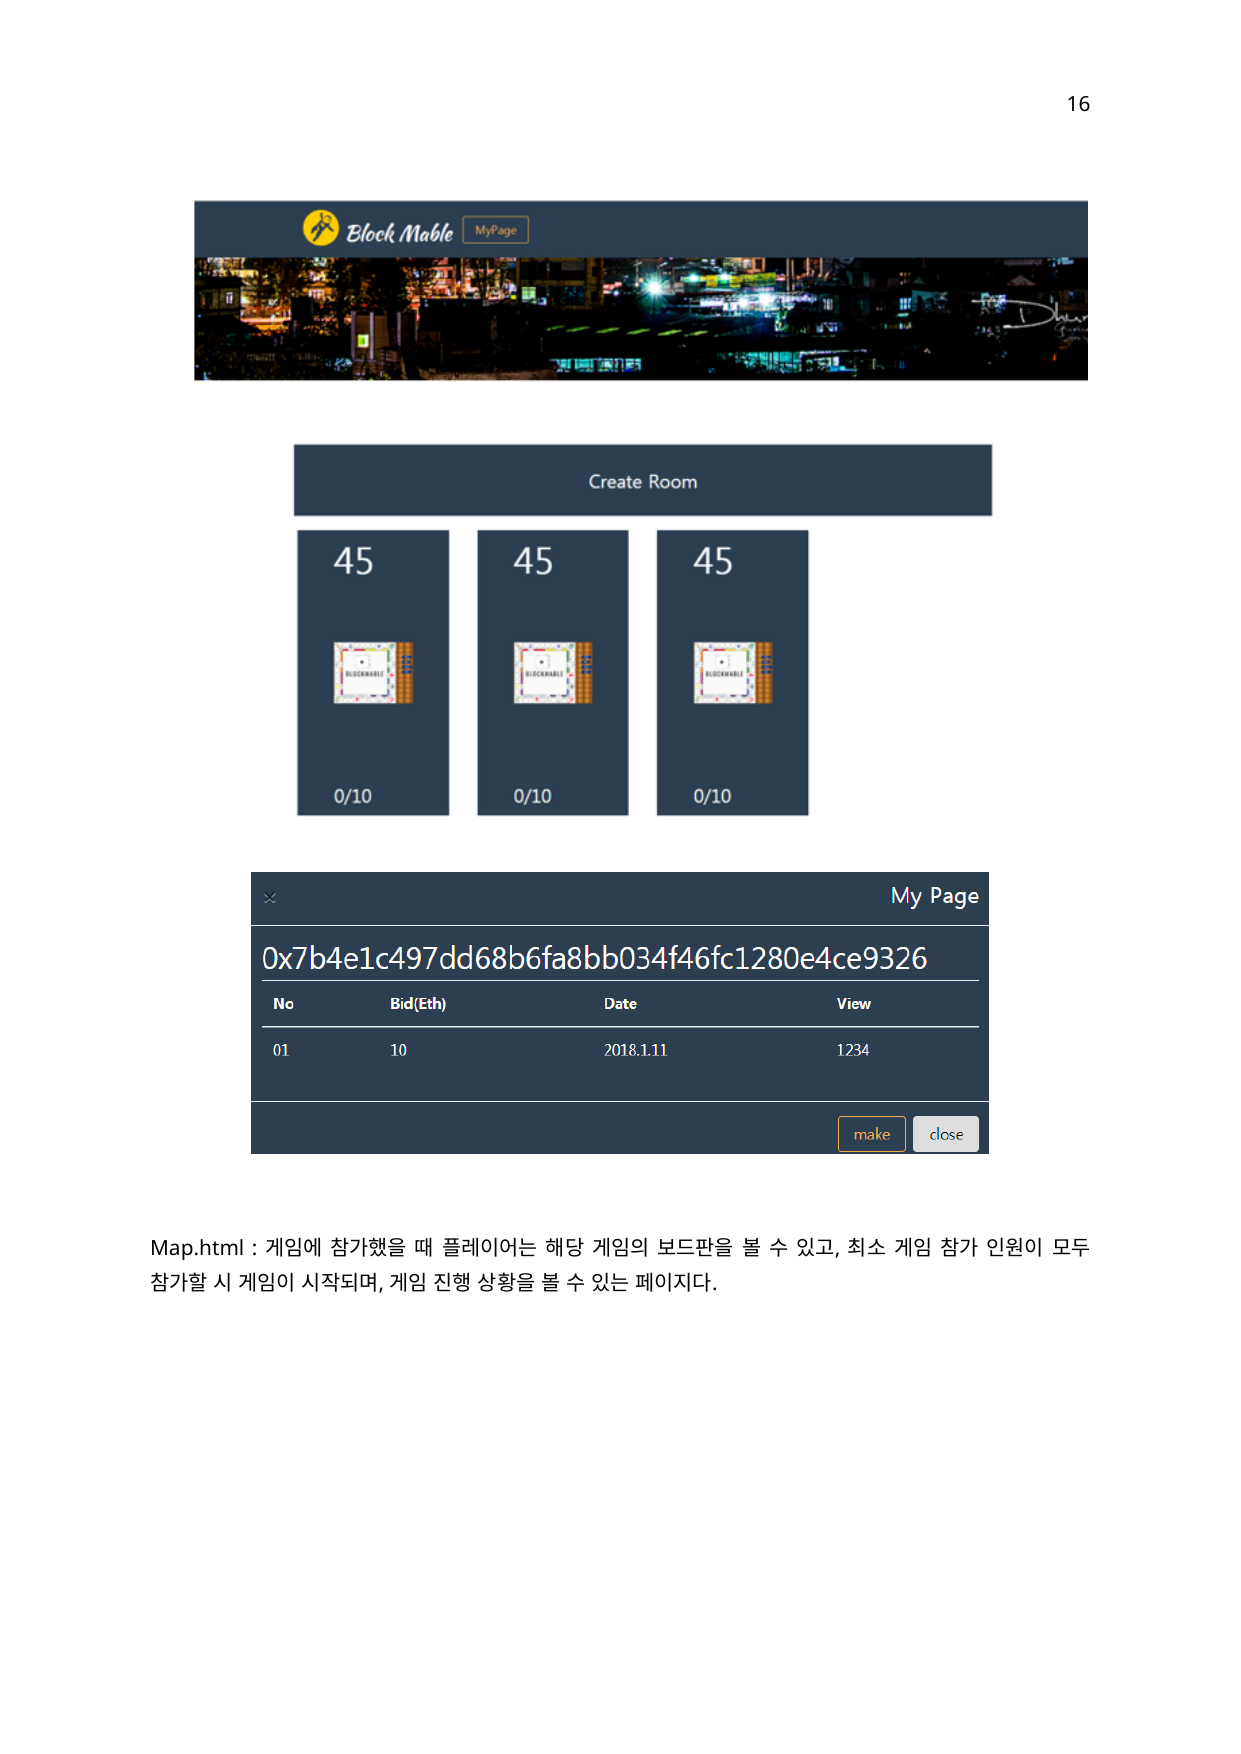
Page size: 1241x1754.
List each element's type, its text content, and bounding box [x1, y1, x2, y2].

text Map.html : 게임에 참가했을 때 플레이어는 해당 게임의 보드판을 볼 수 있고, 최소 게임 참가 인원이 모두 참가할 시 게임이 시작되며, 게임 진행 상황을 볼 수 있는 페이지다. [150, 1232, 1090, 1297]
picture [251, 872, 989, 1154]
picture [150, 195, 1088, 848]
